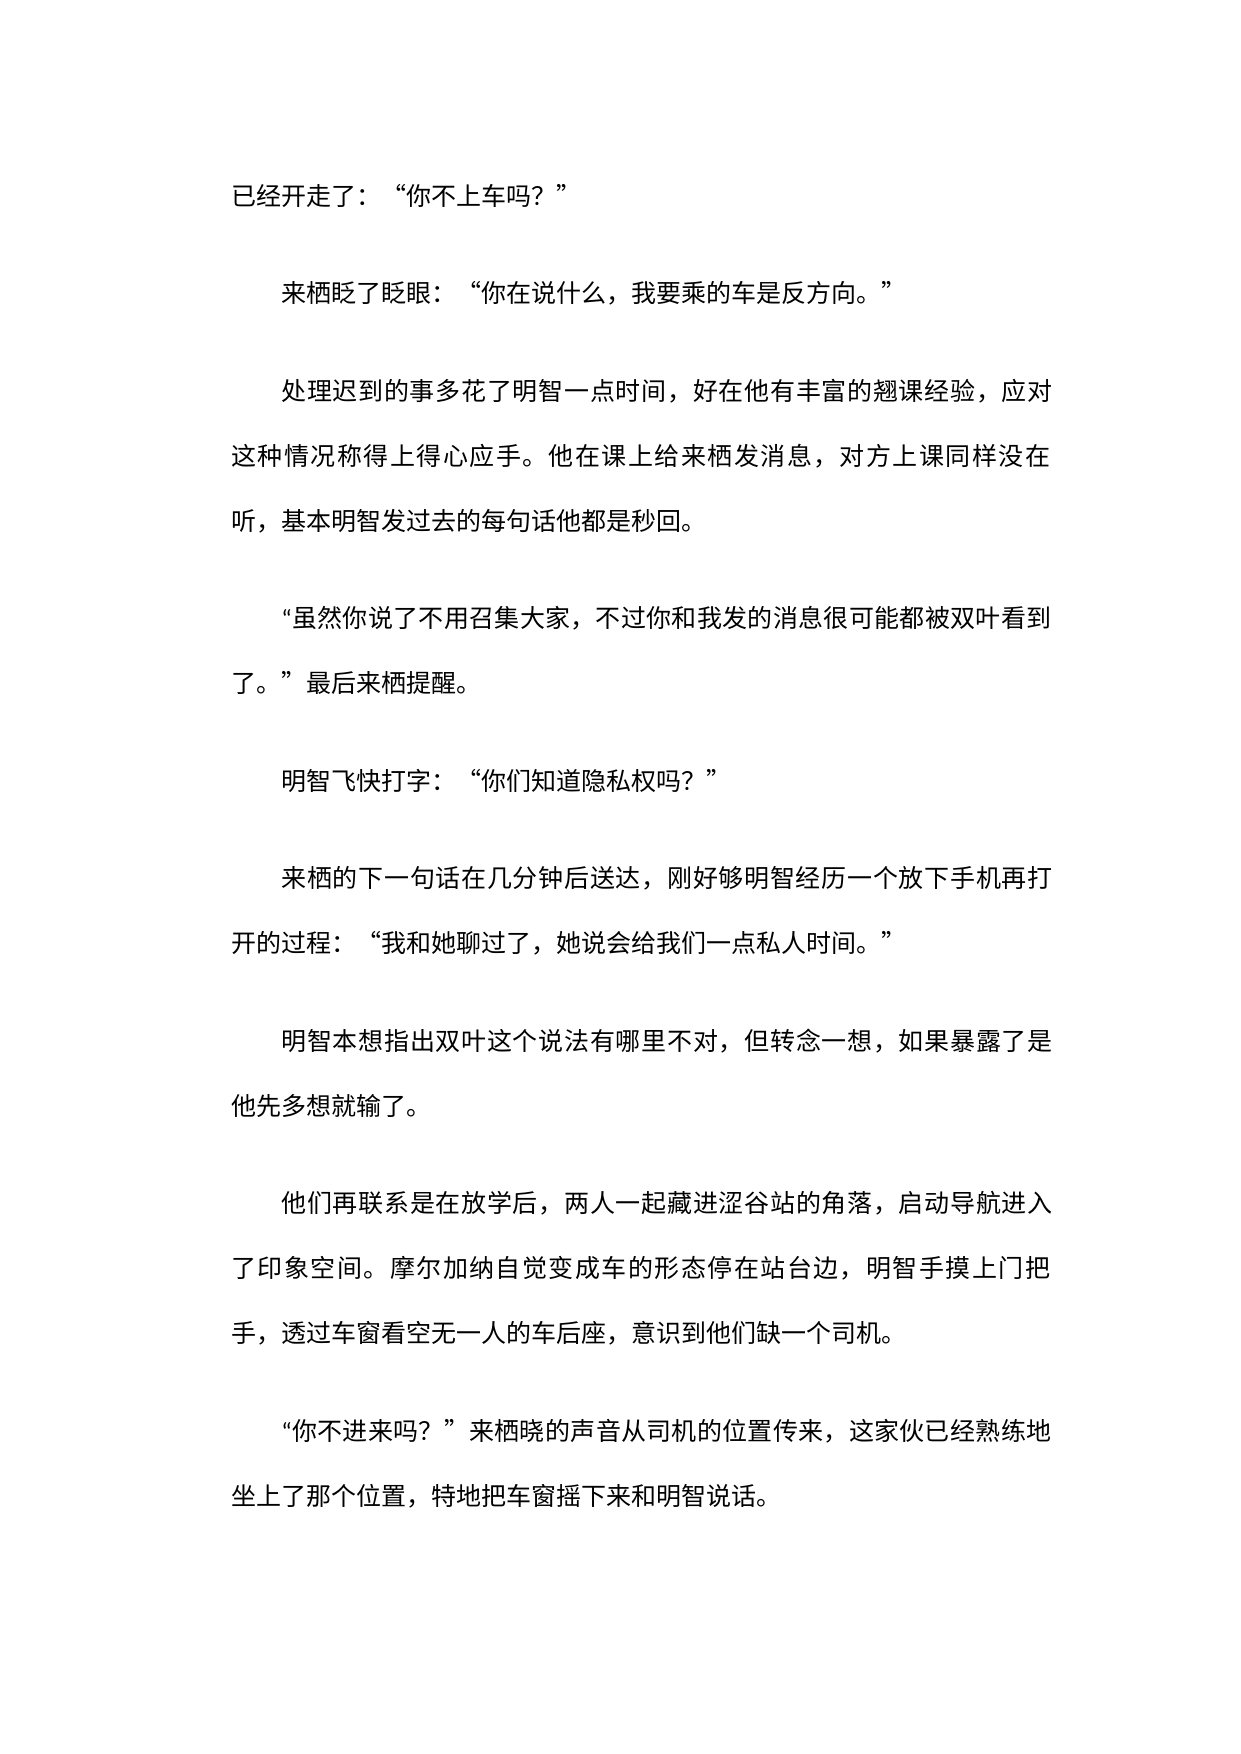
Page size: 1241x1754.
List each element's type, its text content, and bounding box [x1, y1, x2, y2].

text 来栖眨了眨眼：“你在说什么，我要乘的车是反方向。” [231, 259, 1053, 324]
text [231, 162, 1053, 227]
text 明智本想指出双叶这个说法有哪里不对，但转念一想，如果暴露了是他先多想就输了。 [231, 1007, 1053, 1137]
text 处理迟到的事多花了明智一点时间，好在他有丰富的翘课经验，应对这种情况称得上得心应手。他在课上给来栖发消息，对方上课同样没在听，基本明智发过去的每句话他都是秒回。 [231, 357, 1053, 552]
text 明智飞快打字：“你们知道隐私权吗？” [231, 747, 1053, 812]
text “虽然你说了不用召集大家，不过你和我发的消息很可能都被双叶看到了。”最后来栖提醒。 [231, 584, 1053, 714]
text 他们再联系是在放学后，两人一起藏进涩谷站的角落，启动导航进入了印象空间。摩尔加纳自觉变成车的形态停在站台边，明智手摸上门把手，透过车窗看空无一人的车后座，意识到他们缺一个司机。 [231, 1169, 1053, 1364]
text “你不进来吗？”来栖晓的声音从司机的位置传来，这家伙已经熟练地坐上了那个位置，特地把车窗摇下来和明智说话。 [231, 1397, 1053, 1527]
text 来栖的下一句话在几分钟后送达，刚好够明智经历一个放下手机再打开的过程：“我和她聊过了，她说会给我们一点私人时间。” [231, 844, 1053, 974]
